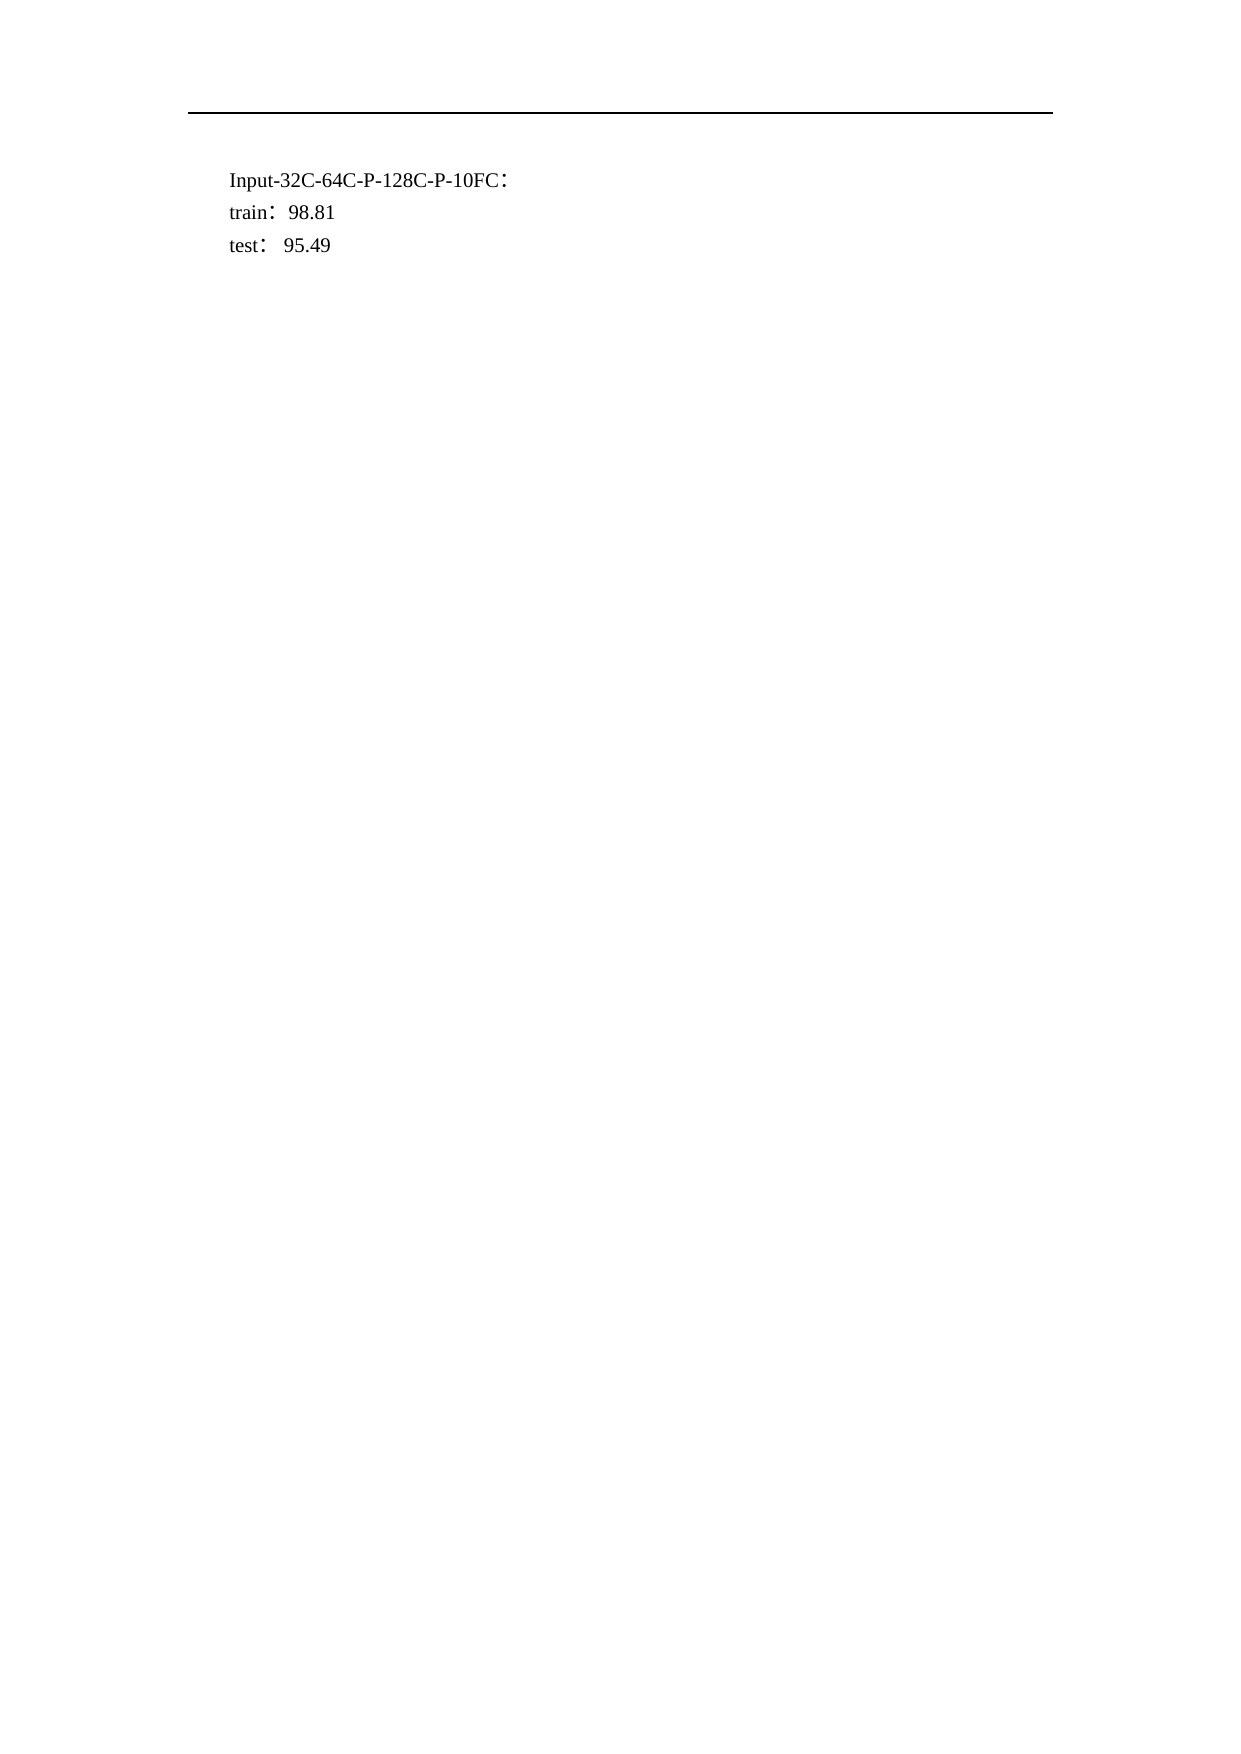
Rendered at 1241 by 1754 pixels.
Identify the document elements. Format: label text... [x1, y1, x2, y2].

text Input-32C-64C-P-128C-P-10FC： [187, 162, 1053, 194]
text test： 95.49 [187, 227, 1053, 259]
text train：98.81 [187, 194, 1053, 227]
